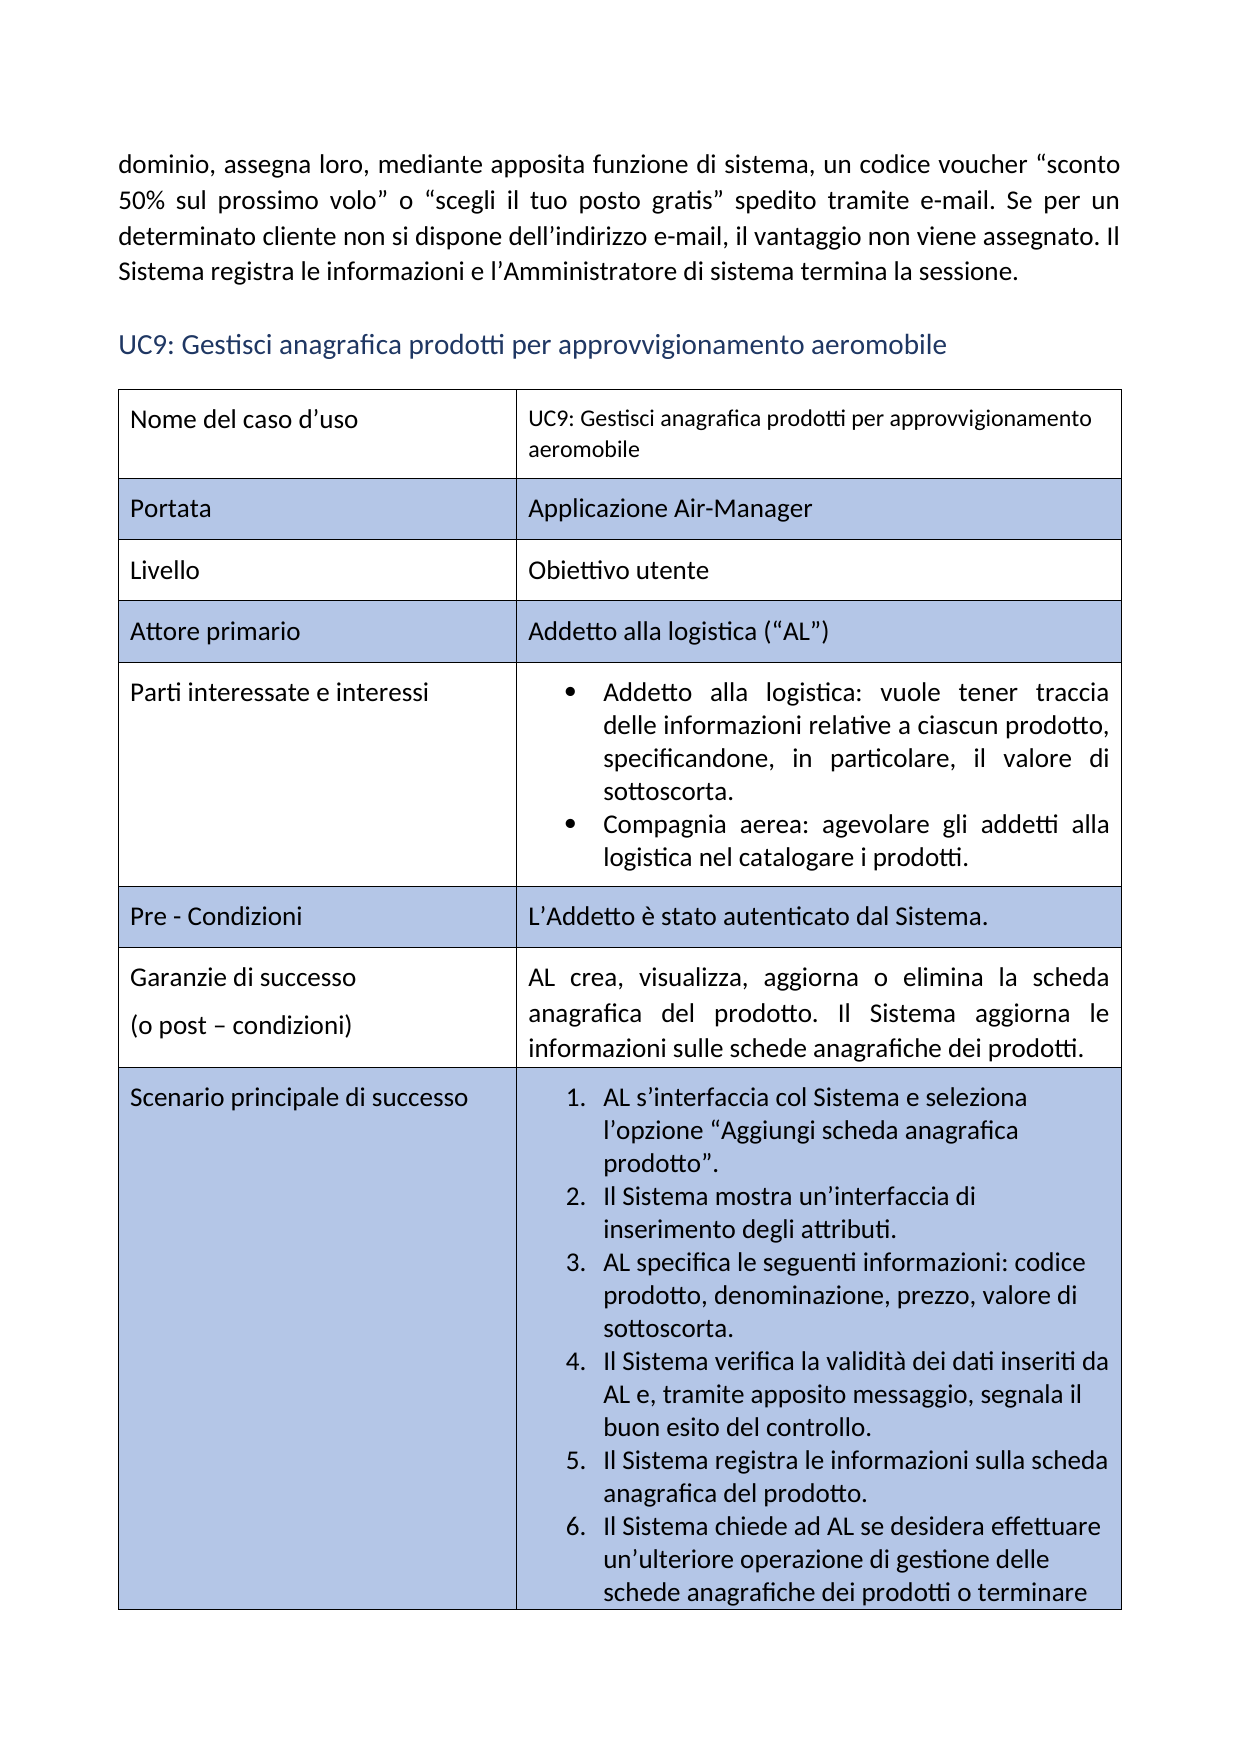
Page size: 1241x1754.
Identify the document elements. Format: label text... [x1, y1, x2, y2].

table_cell Parti interessate e interessi [119, 663, 516, 886]
table_header Nome del caso d’uso [119, 390, 516, 478]
table_cell Obiettivo utente [517, 540, 1121, 600]
table_cell Scenario principale di successo [119, 1068, 516, 1609]
table_cell Addetto alla logistica: vuole tener traccia delle informazioni relative a ciascun prodotto, specificandone, in particolare, il valore di sottoscorta. Compagnia aerea: agevolare gli addetti alla logistica nel catalogare i prodotti. [517, 663, 1121, 886]
table_header UC9: Gestisci anagrafica prodotti per approvvigionamento aeromobile [517, 390, 1121, 478]
table_cell Livello [119, 540, 516, 600]
table_cell Applicazione Air-Manager [517, 479, 1121, 539]
table_cell Addetto alla logistica (“AL”) [517, 601, 1121, 662]
table_cell Garanzie di successo (o post – condizioni) [119, 948, 516, 1067]
table_cell AL crea, visualizza, aggiorna o elimina la scheda anagrafica del prodotto. Il Sistema aggiorna le informazioni sulle schede anagrafiche dei prodotti. [517, 948, 1121, 1067]
table_cell Portata [119, 479, 516, 539]
subtitle UC9: Gestisci anagrafica prodotti per approvvigionamento aeromobile [118, 326, 1122, 361]
table_cell L’Addetto è stato autenticato dal Sistema. [517, 887, 1121, 947]
table_cell Pre - Condizioni [119, 887, 516, 947]
table_cell Attore primario [119, 601, 516, 662]
